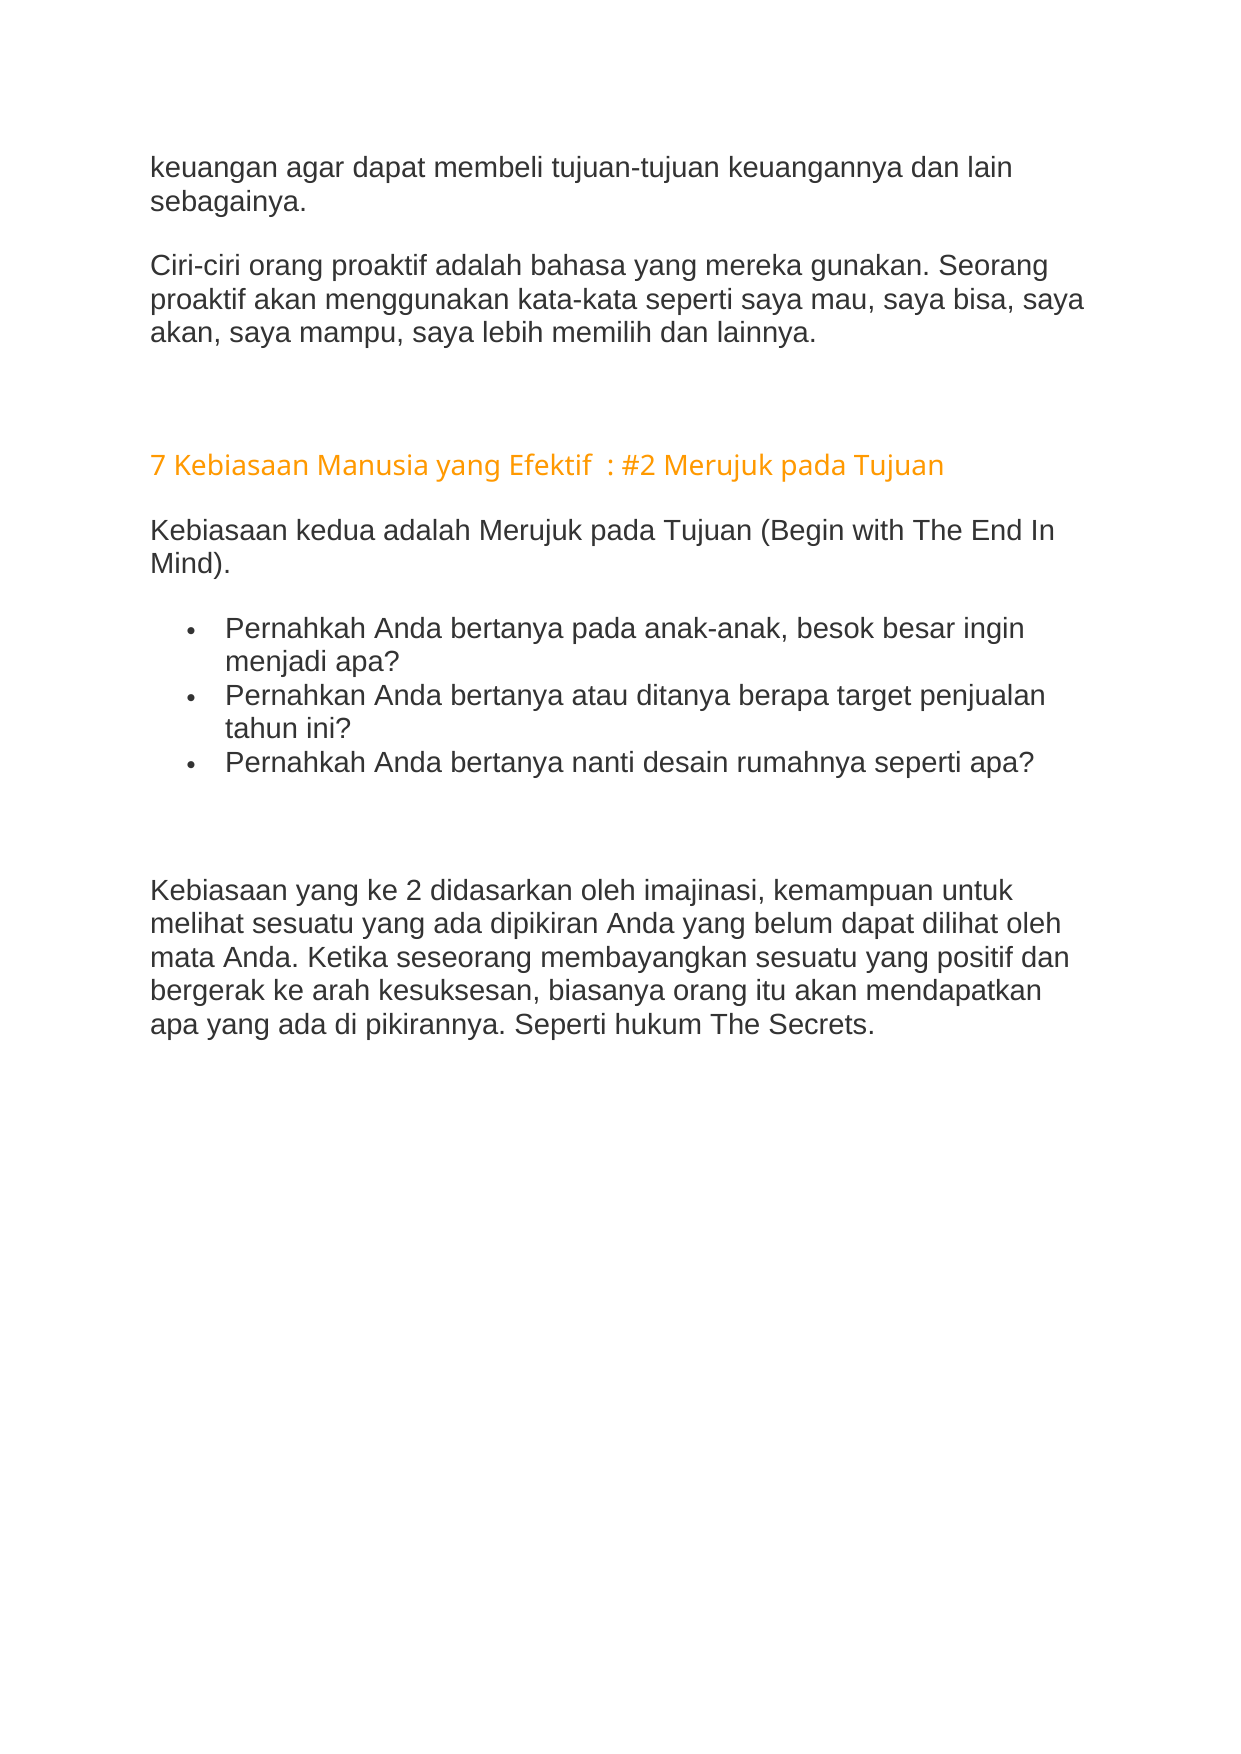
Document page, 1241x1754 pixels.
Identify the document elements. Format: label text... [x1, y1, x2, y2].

text Kebiasaan kedua adalah Merujuk pada Tujuan (Begin with The End In Mind). [150, 512, 1090, 579]
list Pernahkan Anda bertanya atau ditanya berapa target penjualan tahun ini? [187, 678, 1090, 745]
list Pernahkah Anda bertanya pada anak-anak, besok besar ingin menjadi apa? [187, 611, 1090, 678]
text 7 Kebiasaan Manusia yang Efektif : #2 Merujuk pada Tujuan [150, 445, 1090, 483]
text Ciri-ciri orang proaktif adalah bahasa yang mereka gunakan. Seorang proaktif akan menggunakan kata-kata seperti saya mau, saya bisa, saya akan, saya mampu, saya lebih memilih dan lainnya. [150, 248, 1090, 349]
text Kebiasaan yang ke 2 didasarkan oleh imajinasi, kemampuan untuk melihat sesuatu yang ada dipikiran Anda yang belum dapat dilihat oleh mata Anda. Ketika seseorang membayangkan sesuatu yang positif dan bergerak ke arah kesuksesan, biasanya orang itu akan mendapatkan apa yang ada di pikirannya. Seperti hukum The Secrets. [150, 872, 1090, 1040]
list Pernahkah Anda bertanya nanti desain rumahnya seperti apa? [187, 745, 1090, 778]
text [150, 150, 1090, 217]
